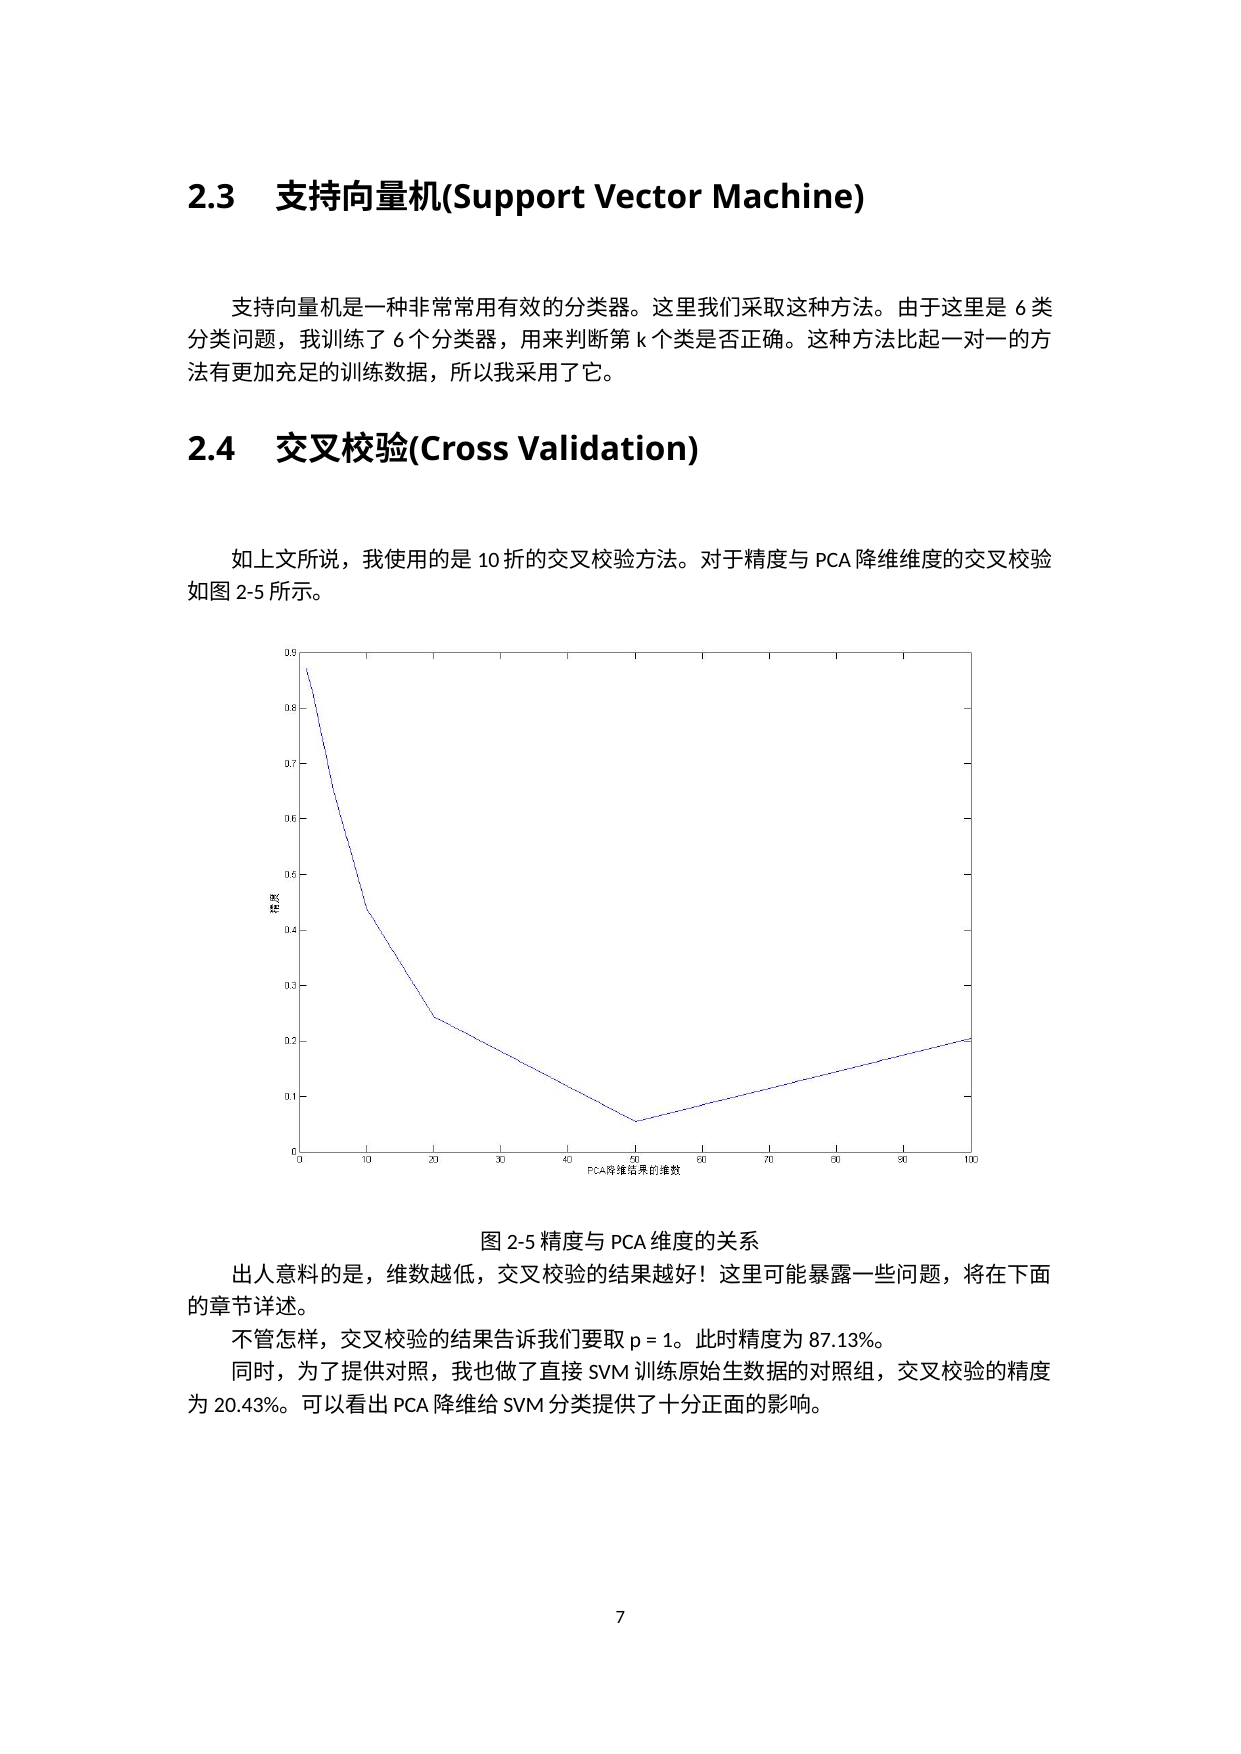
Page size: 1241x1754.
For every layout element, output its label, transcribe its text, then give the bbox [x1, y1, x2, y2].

text 支持向量机是一种非常常用有效的分类器。这里我们采取这种方法。由于这里是6类分类问题，我训练了6个分类器，用来判断第k个类是否正确。这种方法比起一对一的方法有更加充足的训练数据，所以我采用了它。 [187, 289, 1053, 387]
text 出人意料的是，维数越低，交叉校验的结果越好！这里可能暴露一些问题，将在下面的章节详述。 [187, 1256, 1053, 1321]
picture [187, 606, 1053, 1219]
text 图2-5 精度与PCA维度的关系 [187, 1224, 1053, 1256]
text 如上文所说，我使用的是10折的交叉校验方法。对于精度与PCA降维维度的交叉校验如图2-5所示。 [187, 541, 1053, 606]
subtitle 2.3 支持向量机(Support Vector Machine) [187, 162, 1053, 227]
text 同时，为了提供对照，我也做了直接SVM训练原始生数据的对照组，交叉校验的精度为20.43%。可以看出PCA降维给SVM分类提供了十分正面的影响。 [187, 1354, 1053, 1419]
text 不管怎样，交叉校验的结果告诉我们要取p = 1。此时精度为87.13%。 [187, 1321, 1053, 1354]
subtitle 2.4 交叉校验(Cross Validation) [187, 414, 1053, 479]
